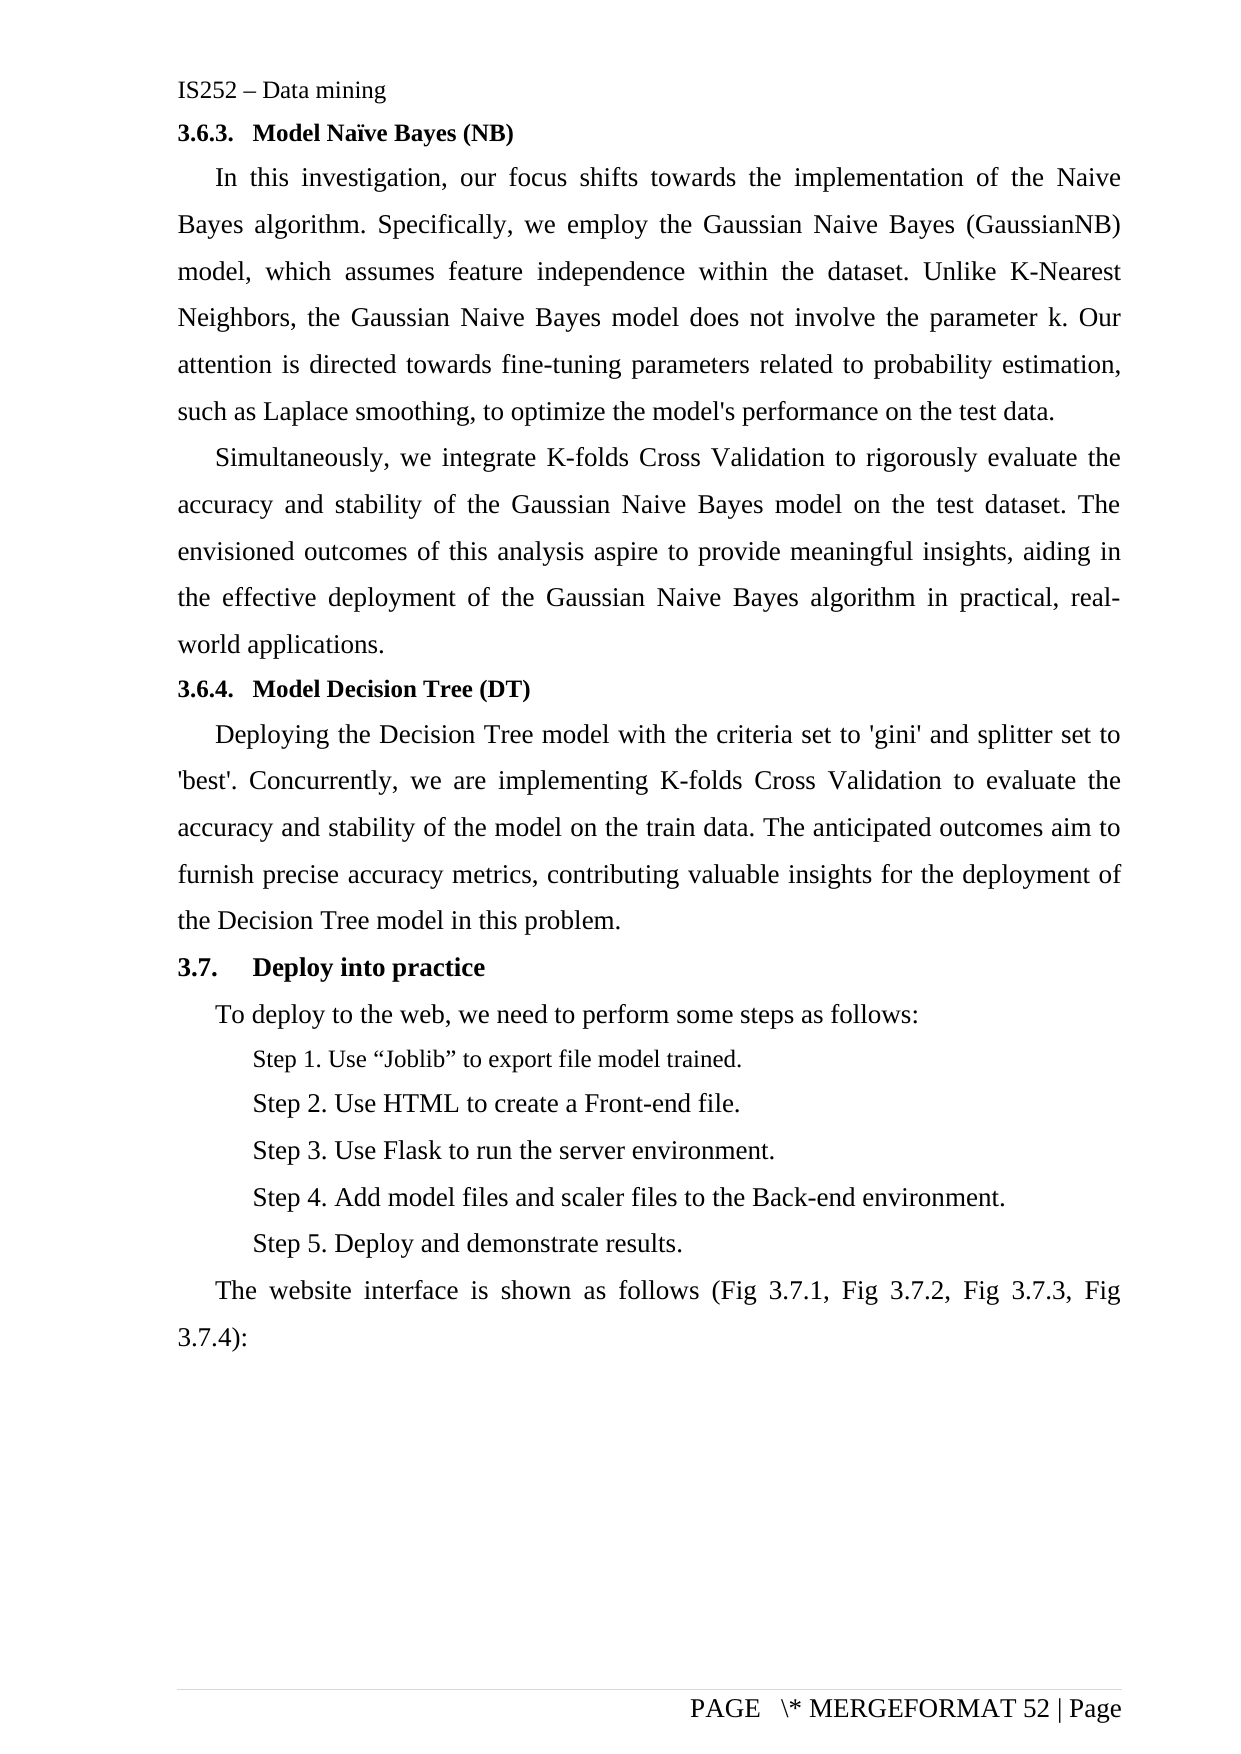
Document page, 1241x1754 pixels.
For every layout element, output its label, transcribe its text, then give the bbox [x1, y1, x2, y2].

text Simultaneously, we integrate K-folds Cross Validation to rigorously evaluate the accuracy and stability of the Gaussian Naive Bayes model on the test dataset. The envisioned outcomes of this analysis aspire to provide meaningful insights, aiding in the effective deployment of the Gaussian Naive Bayes algorithm in practical, real-world applications. [177, 441, 1122, 659]
subtitle Deploy into practice [177, 951, 1122, 982]
text Deploying the Decision Tree model with the criteria set to 'gini' and splitter set to 'best'. Concurrently, we are implementing K-folds Cross Validation to evaluate the accuracy and stability of the model on the train data. The anticipated outcomes aim to furnish precise accuracy metrics, contributing valuable insights for the deployment of the Decision Tree model in this problem. [177, 718, 1122, 936]
text The website interface is shown as follows (Fig 3.7.1, Fig 3.7.2, Fig 3.7.3, Fig 3.7.4): [177, 1274, 1122, 1352]
text Step 2. Use HTML to create a Front-end file. [215, 1087, 1122, 1119]
text Step 5. Deploy and demonstrate results. [215, 1227, 1122, 1259]
text Step 3. Use Flask to run the server environment. [215, 1134, 1122, 1165]
text To deploy to the web, we need to perform some steps as follows: [177, 998, 1122, 1029]
subtitle Model Decision Tree (DT) [177, 674, 1122, 703]
text Step 1. Use “Joblib” to export file model trained. [215, 1044, 1122, 1073]
text In this investigation, our focus shifts towards the implementation of the Naive Bayes algorithm. Specifically, we employ the Gaussian Naive Bayes (GaussianNB) model, which assumes feature independence within the dataset. Unlike K-Nearest Neighbors, the Gaussian Naive Bayes model does not involve the parameter k. Our attention is directed towards fine-tuning parameters related to probability estimation, such as Laplace smoothing, to optimize the model's performance on the test data. [177, 161, 1122, 426]
text Step 4. Add model files and scaler files to the Back-end environment. [215, 1181, 1122, 1212]
subtitle Model Naïve Bayes (NB) [177, 118, 1122, 147]
